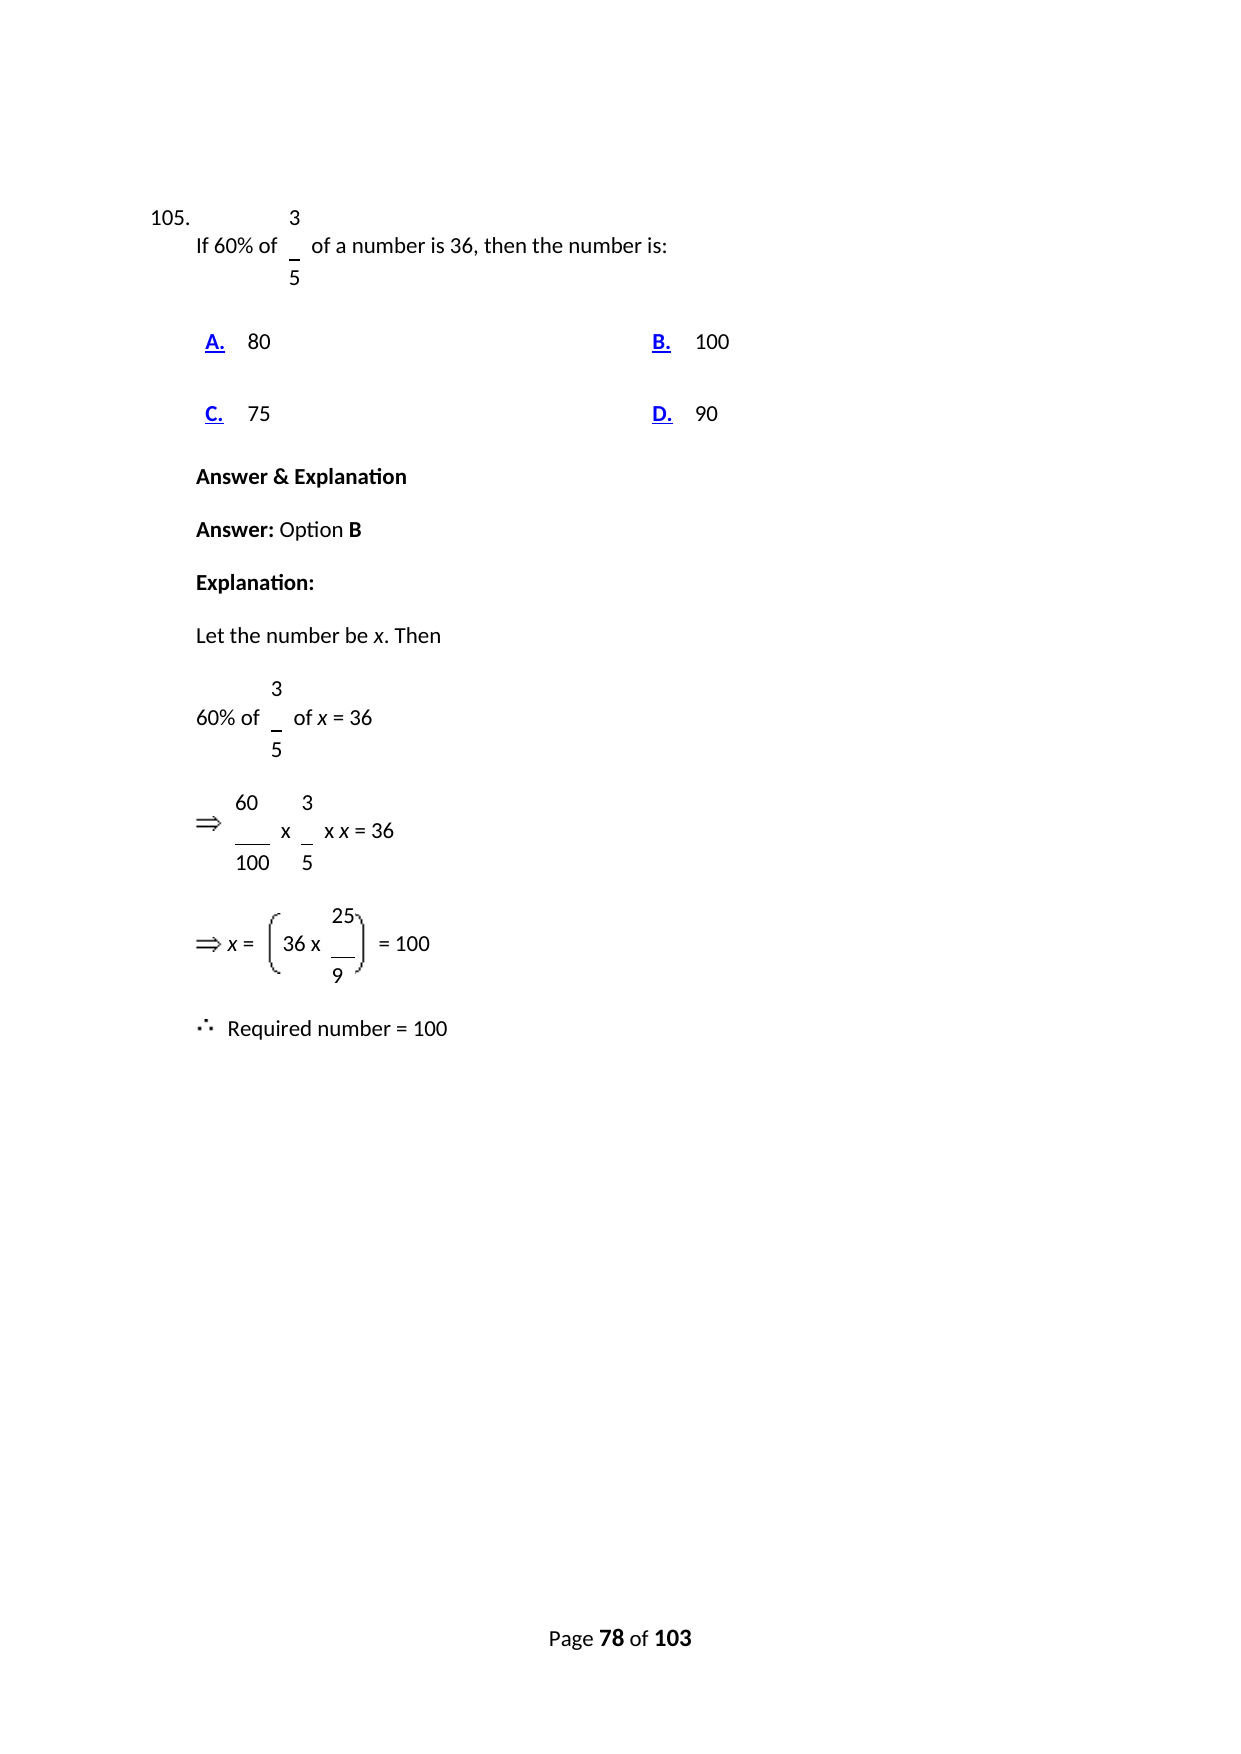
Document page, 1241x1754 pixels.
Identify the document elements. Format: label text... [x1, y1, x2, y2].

picture [266, 913, 281, 974]
picture [195, 937, 223, 952]
table_header 105. [150, 203, 196, 1067]
table_cell Answer & Explanation Answer: Option B Explanation: Let the number be x. Then Required number = 100 [241, 320, 643, 388]
table_cell Answer & Explanation Answer: Option B Explanation: Let the number be x. Then Required number = 100 [688, 391, 1089, 459]
picture [195, 816, 223, 831]
table_cell Answer & Explanation Answer: Option B Explanation: Let the number be x. Then Required number = 100 [241, 391, 643, 459]
picture [195, 1019, 223, 1037]
table_header [196, 203, 1090, 316]
picture [355, 913, 368, 974]
table_cell Answer & Explanation Answer: Option B Explanation: Let the number be x. Then Required number = 100 [196, 463, 1090, 1067]
table_cell Answer & Explanation Answer: Option B Explanation: Let the number be x. Then Required number = 100 [688, 320, 1089, 388]
